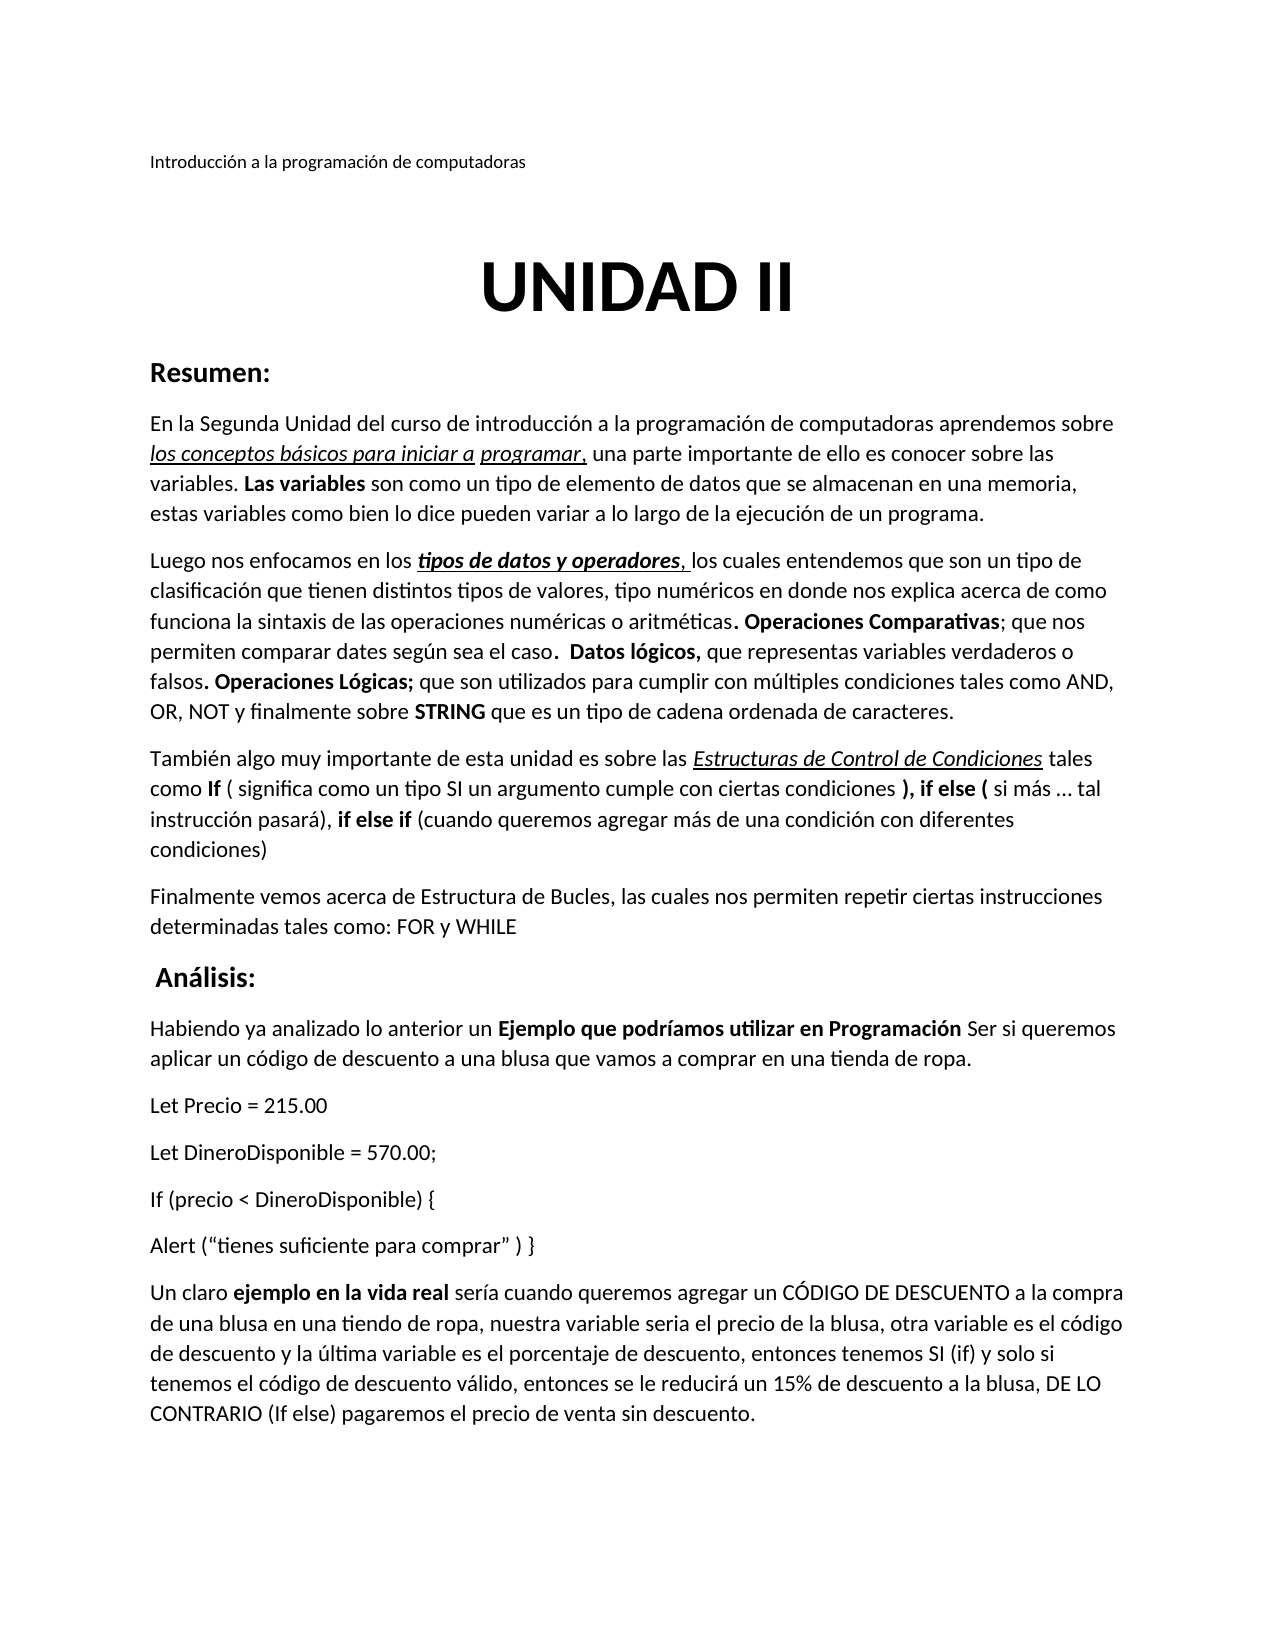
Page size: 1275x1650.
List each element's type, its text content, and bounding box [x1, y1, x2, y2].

text En la Segunda Unidad del curso de introducción a la programación de computadoras aprendemos sobre los conceptos básicos para iniciar a programar, una parte importante de ello es conocer sobre las variables. Las variables son como un tipo de elemento de datos que se almacenan en una memoria, estas variables como bien lo dice pueden variar a lo largo de la ejecución de un programa. [150, 409, 1125, 527]
text Introducción a la programación de computadoras [150, 150, 1125, 173]
text Luego nos enfocamos en los tipos de datos y operadores, los cuales entendemos que son un tipo de clasificación que tienen distintos tipos de valores, tipo numéricos en donde nos explica acerca de como funciona la sintaxis de las operaciones numéricas o aritméticas. Operaciones Comparativas; que nos permiten comparar dates según sea el caso. Datos lógicos, que representas variables verdaderos o falsos. Operaciones Lógicas; que son utilizados para cumplir con múltiples condiciones tales como AND, OR, NOT y finalmente sobre STRING que es un tipo de cadena ordenada de caracteres. [150, 546, 1125, 725]
text Un claro ejemplo en la vida real sería cuando queremos agregar un CÓDIGO DE DESCUENTO a la compra de una blusa en una tiendo de ropa, nuestra variable seria el precio de la blusa, otra variable es el código de descuento y la última variable es el porcentaje de descuento, entonces tenemos SI (if) y solo si tenemos el código de descuento válido, entonces se le reducirá un 15% de descuento a la blusa, DE LO CONTRARIO (If else) pagaremos el precio de venta sin descuento. [150, 1278, 1125, 1427]
text Let DineroDisponible = 570.00; [150, 1138, 1125, 1166]
text También algo muy importante de esta unidad es sobre las Estructuras de Control de Condiciones tales como If ( significa como un tipo SI un argumento cumple con ciertas condiciones ), if else ( si más … tal instrucción pasará), if else if (cuando queremos agregar más de una condición con diferentes condiciones) [150, 744, 1125, 863]
text Habiendo ya analizado lo anterior un Ejemplo que podríamos utilizar en Programación Ser si queremos aplicar un código de descuento a una blusa que vamos a comprar en una tienda de ropa. [150, 1014, 1125, 1072]
text Finalmente vemos acerca de Estructura de Bucles, las cuales nos permiten repetir ciertas instrucciones determinadas tales como: FOR y WHILE [150, 882, 1125, 940]
text Resumen: [150, 354, 1125, 389]
text Alert (“tienes suficiente para comprar” ) } [150, 1232, 1125, 1260]
text Análisis: [150, 959, 1125, 994]
text If (precio < DineroDisponible) { [150, 1185, 1125, 1213]
text UNIDAD II [150, 238, 1125, 330]
text Let Precio = 215.00 [150, 1091, 1125, 1119]
